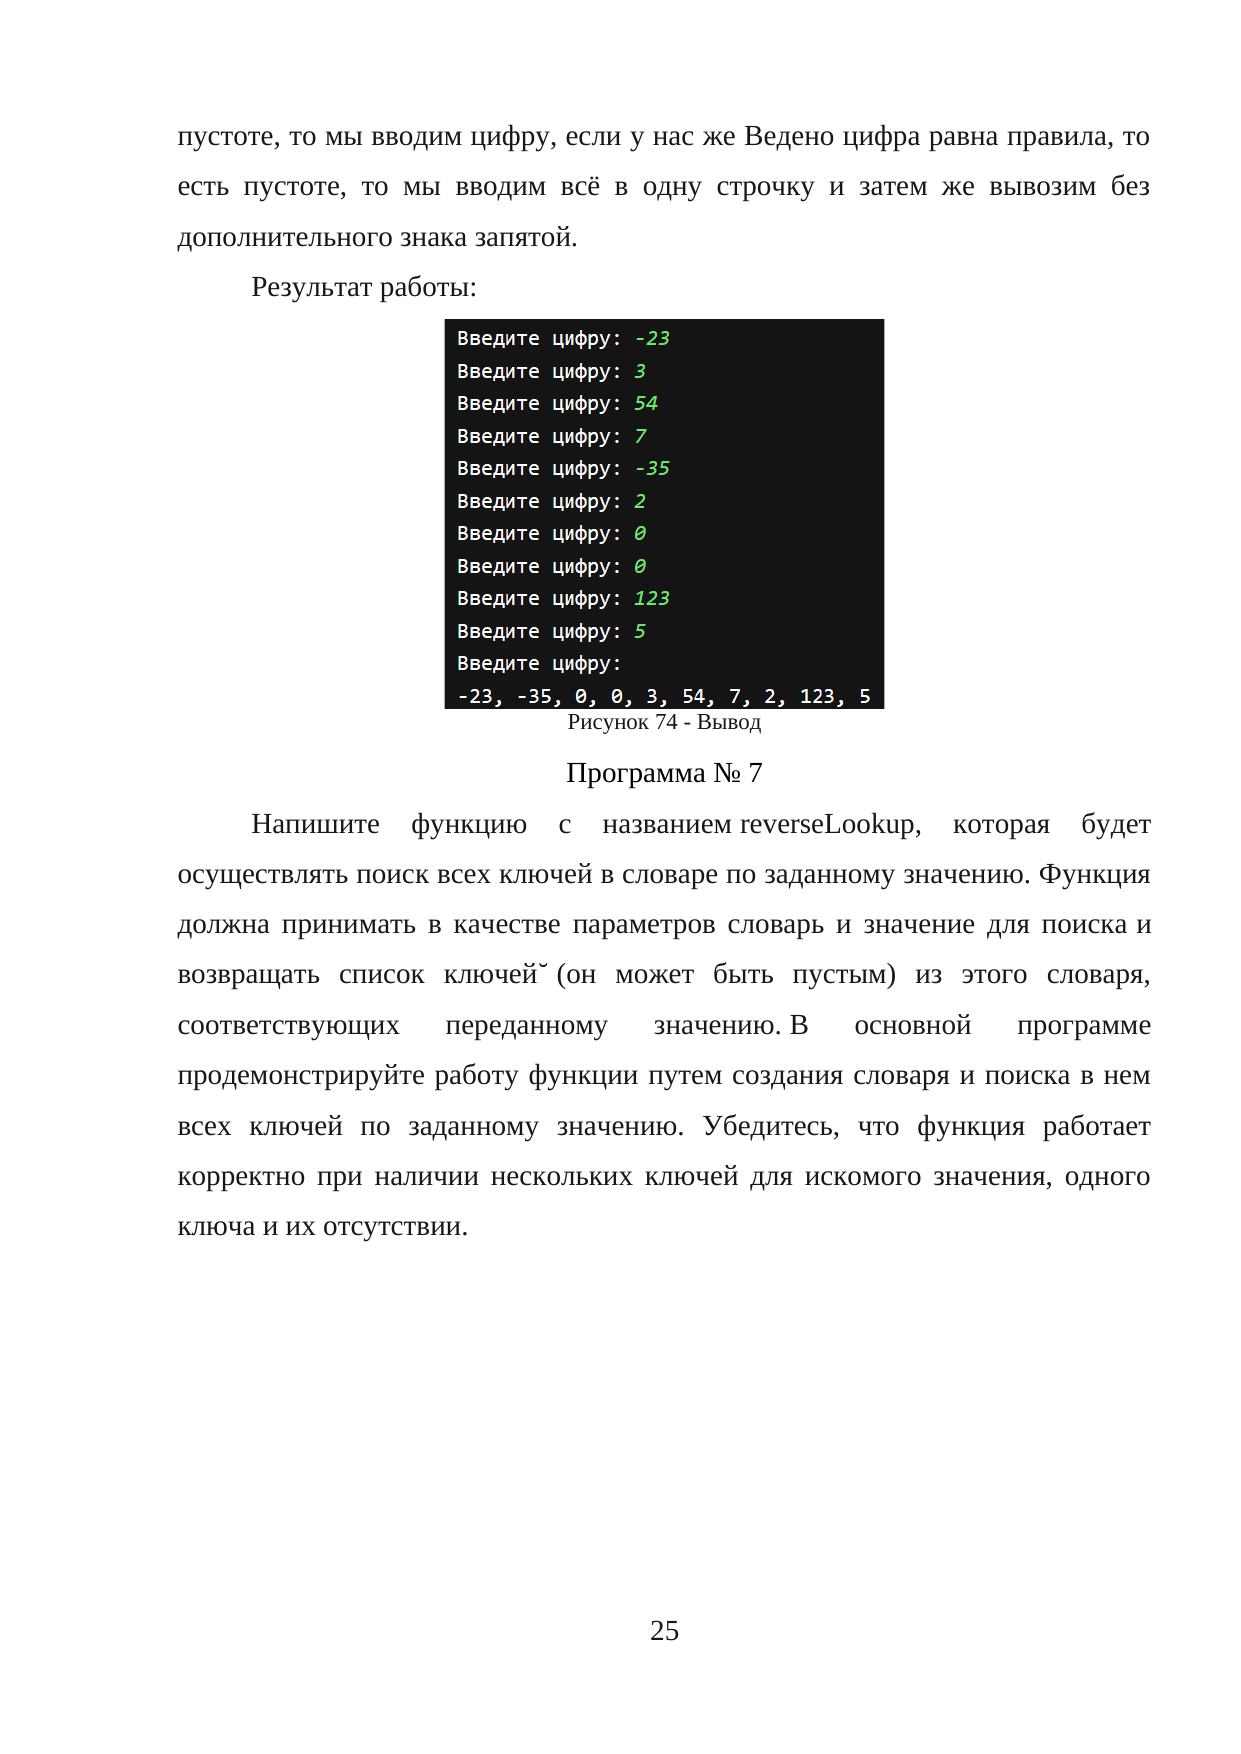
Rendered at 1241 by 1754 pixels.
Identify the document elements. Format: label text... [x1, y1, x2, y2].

subtitle Программа № 7 [177, 755, 1152, 789]
text Рисунок 74 - Вывод [177, 708, 1152, 734]
picture [444, 319, 885, 709]
text Напишите функцию с названием reverseLookup, которая будет осуществлять поиск всех ключей в словаре по заданному значению. Функция должна принимать в качестве параметров словарь и значение для поиска и возвращать список ключей̆ (он может быть пустым) из этого словаря, соответствующих переданному значению. В основной программе продемонстрируйте работу функции путем создания словаря и поиска в нем всех ключей по заданному значению. Убедитесь, что функция работает корректно при наличии нескольких ключей для искомого значения, одного ключа и их отсутствии. [177, 806, 1152, 1242]
text Результат работы: [177, 269, 1152, 303]
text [177, 118, 1152, 252]
